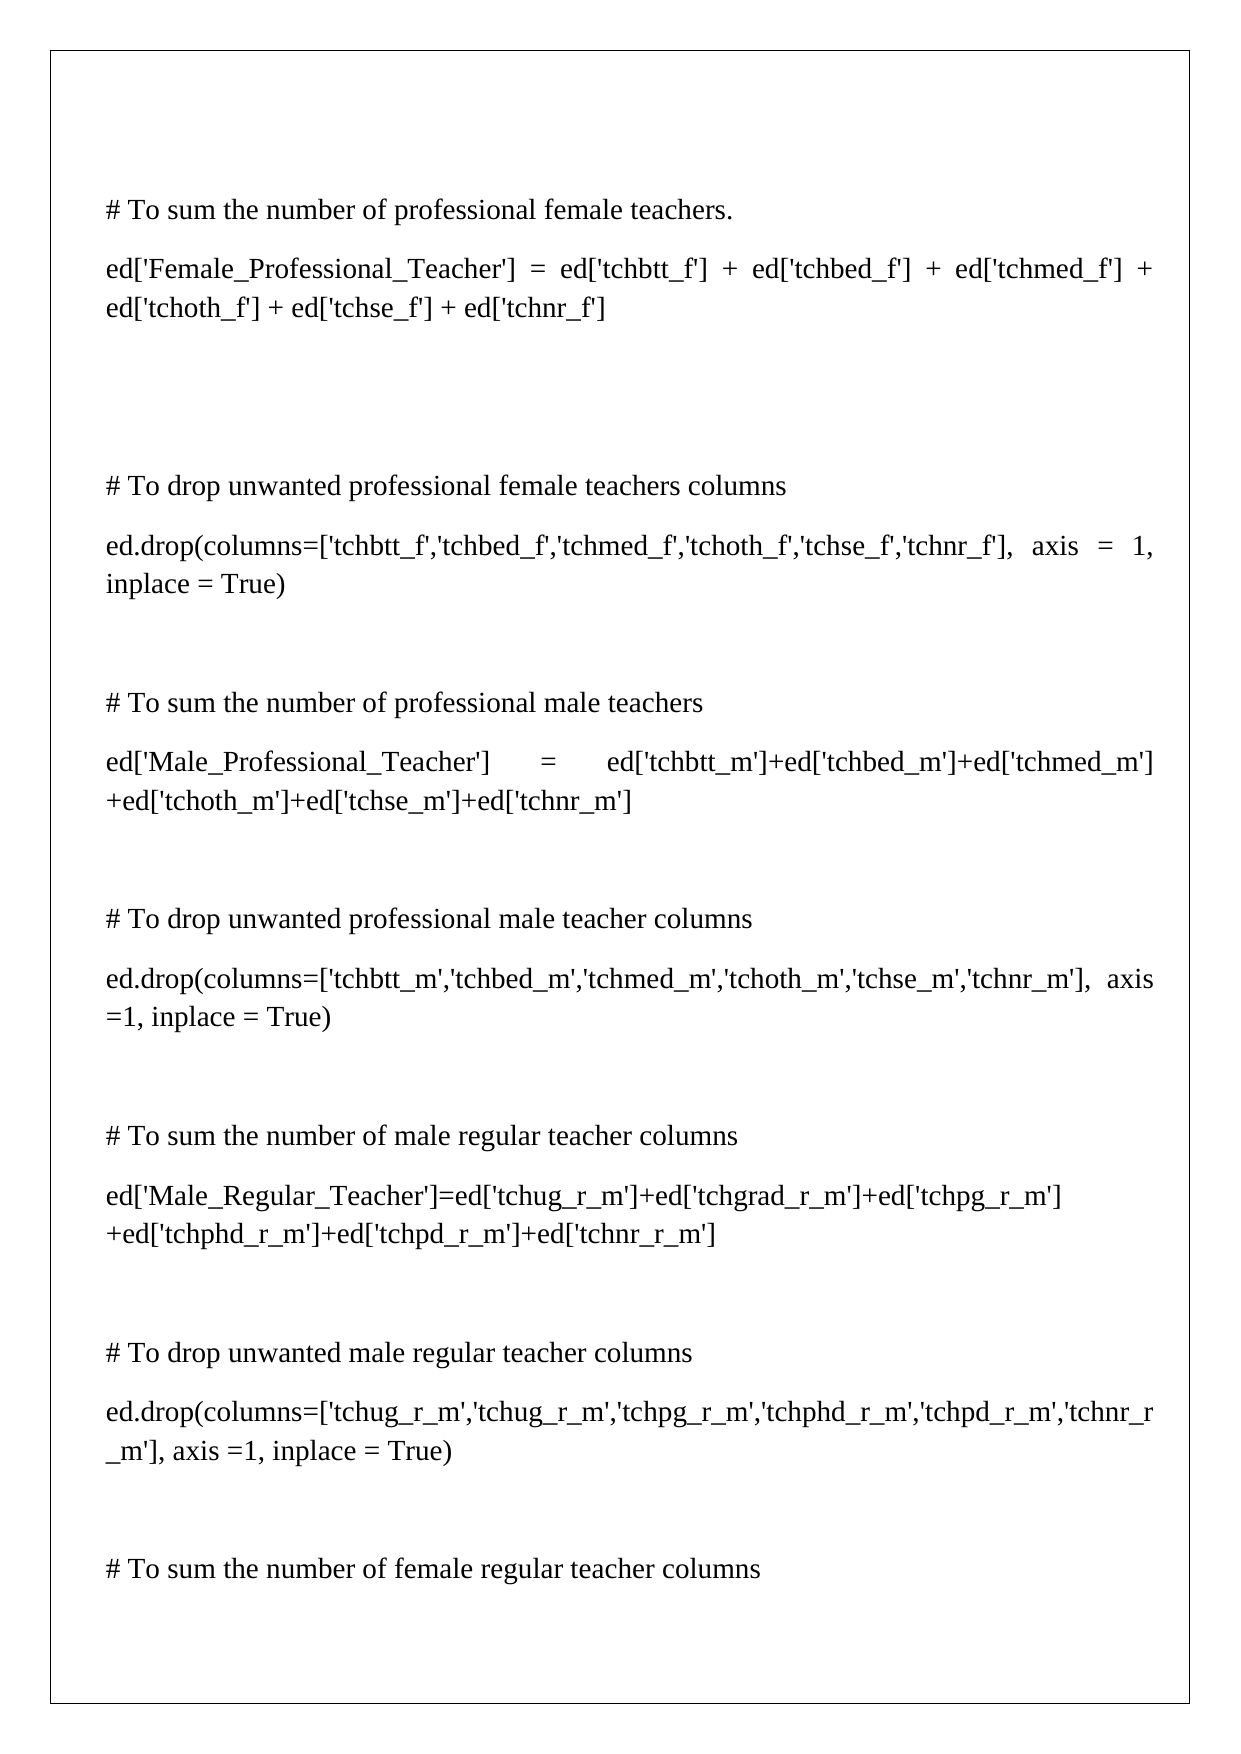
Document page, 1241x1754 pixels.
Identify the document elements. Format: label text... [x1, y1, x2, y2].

text # To sum the number of professional female teachers. [106, 192, 1154, 226]
text ed['Male_Professional_Teacher'] = ed['tchbtt_m']+ed['tchbed_m']+ed['tchmed_m']+ed['tchoth_m']+ed['tchse_m']+ed['tchnr_m'] [106, 744, 1154, 816]
text ed.drop(columns=['tchbtt_f','tchbed_f','tchmed_f','tchoth_f','tchse_f','tchnr_f'], axis = 1, inplace = True) [106, 528, 1154, 600]
text # To drop unwanted professional female teachers columns [106, 468, 1154, 502]
text # To sum the number of female regular teacher columns [106, 1552, 1154, 1585]
text # To drop unwanted professional male teacher columns [106, 902, 1154, 935]
text # To sum the number of male regular teacher columns [106, 1118, 1154, 1152]
text # To sum the number of professional male teachers [106, 685, 1154, 718]
text ed.drop(columns=['tchbtt_m','tchbed_m','tchmed_m','tchoth_m','tchse_m','tchnr_m'], axis =1, inplace = True) [106, 961, 1154, 1033]
text ed.drop(columns=['tchug_r_m','tchug_r_m','tchpg_r_m','tchphd_r_m','tchpd_r_m','tchnr_r_m'], axis =1, inplace = True) [106, 1394, 1154, 1466]
text # To drop unwanted male regular teacher columns [106, 1335, 1154, 1368]
text ed['Female_Professional_Teacher'] = ed['tchbtt_f'] + ed['tchbed_f'] + ed['tchmed_f'] + ed['tchoth_f'] + ed['tchse_f'] + ed['tchnr_f'] [106, 252, 1154, 324]
text ed['Male_Regular_Teacher']=ed['tchug_r_m']+ed['tchgrad_r_m']+ed['tchpg_r_m']+ed['tchphd_r_m']+ed['tchpd_r_m']+ed['tchnr_r_m'] [106, 1178, 1154, 1250]
